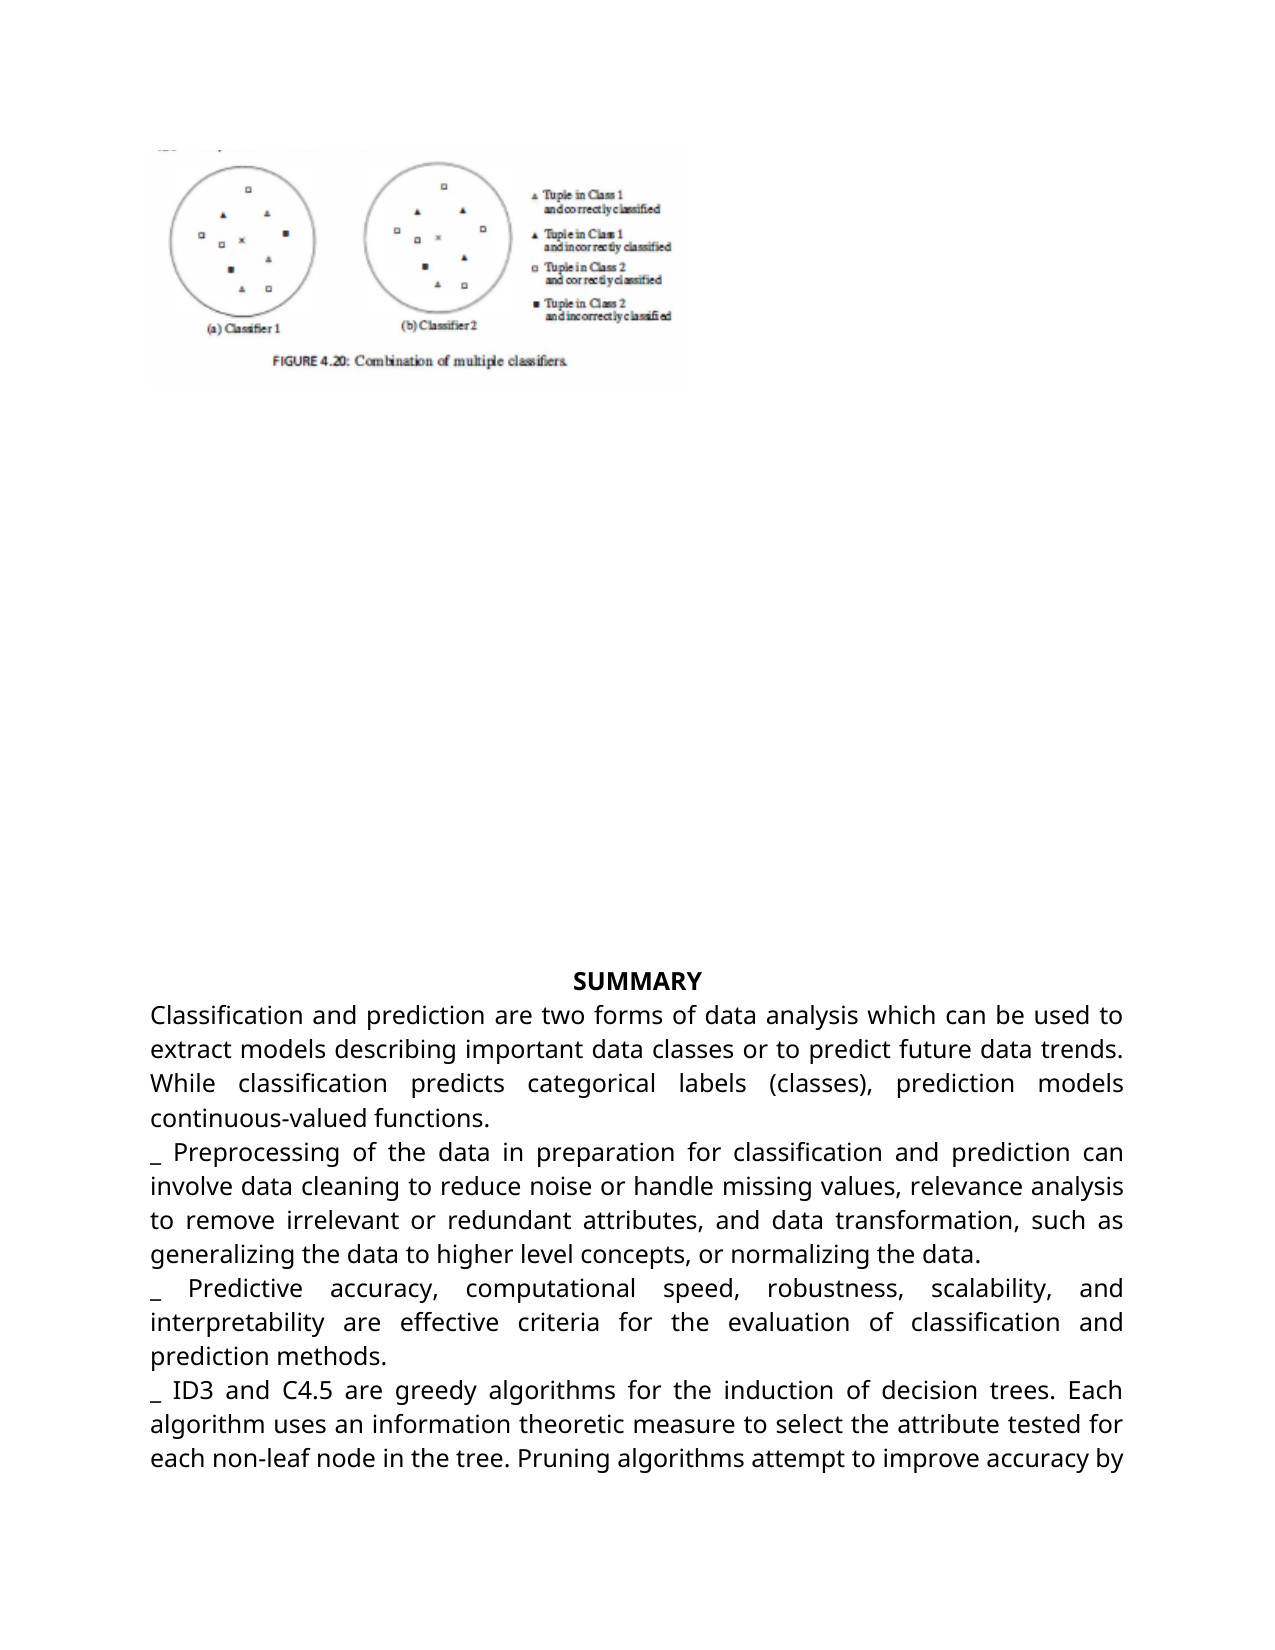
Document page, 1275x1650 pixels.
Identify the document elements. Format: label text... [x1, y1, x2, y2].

text _ Predictive accuracy, computational speed, robustness, scalability, and interpretability are effective criteria for the evaluation of classification and prediction methods. [150, 1271, 1125, 1373]
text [150, 1373, 1125, 1475]
picture [150, 150, 687, 385]
text Classification and prediction are two forms of data analysis which can be used to extract models describing important data classes or to predict future data trends. While classification predicts categorical labels (classes), prediction models continuous-valued functions. [150, 998, 1125, 1134]
text _ Preprocessing of the data in preparation for classification and prediction can involve data cleaning to reduce noise or handle missing values, relevance analysis to remove irrelevant or redundant attributes, and data transformation, such as generalizing the data to higher level concepts, or normalizing the data. [150, 1134, 1125, 1271]
text SUMMARY [150, 964, 1125, 998]
